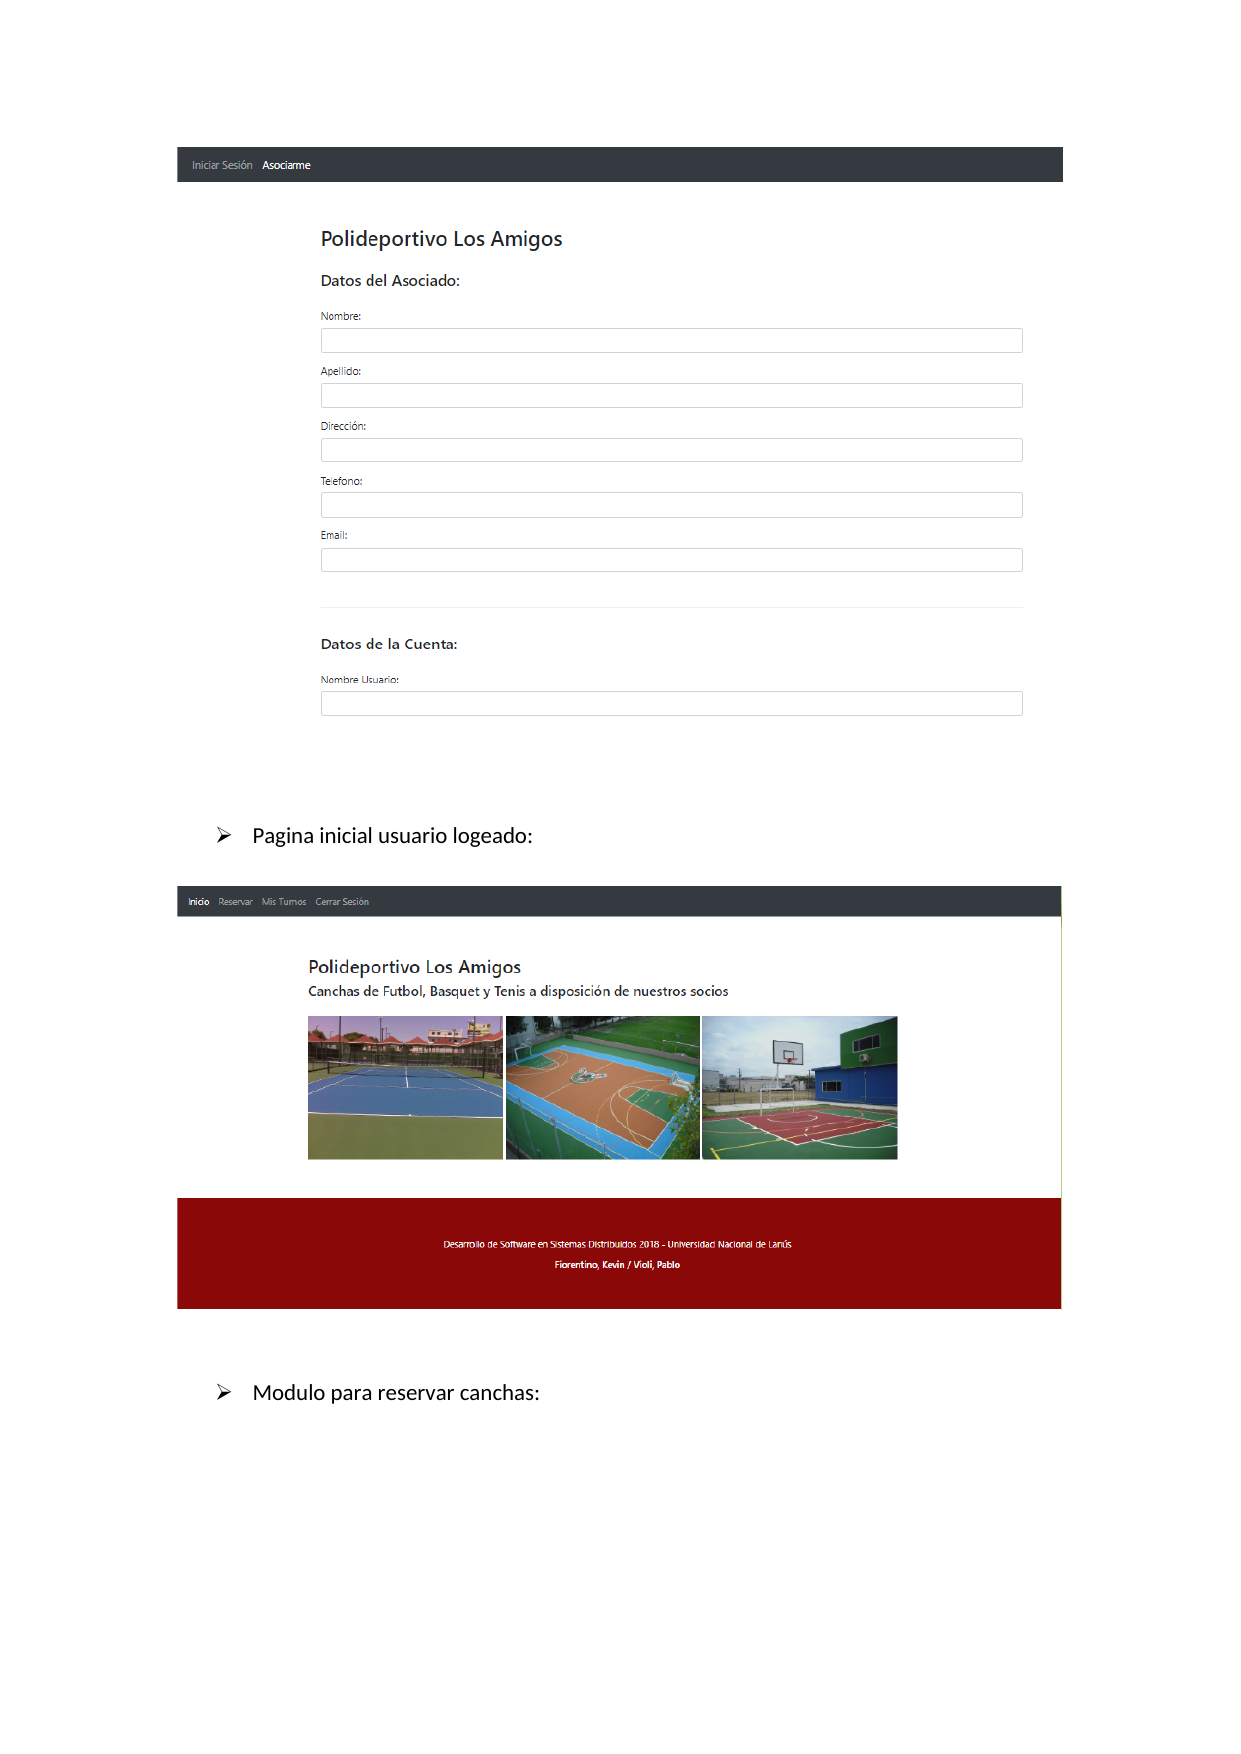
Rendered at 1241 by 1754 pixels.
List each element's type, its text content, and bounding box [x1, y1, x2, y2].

picture [177, 886, 1062, 1310]
list Pagina inicial usuario logeado: [215, 822, 1063, 850]
picture [177, 147, 1063, 721]
list Modulo para reservar canchas: [215, 1378, 1063, 1406]
